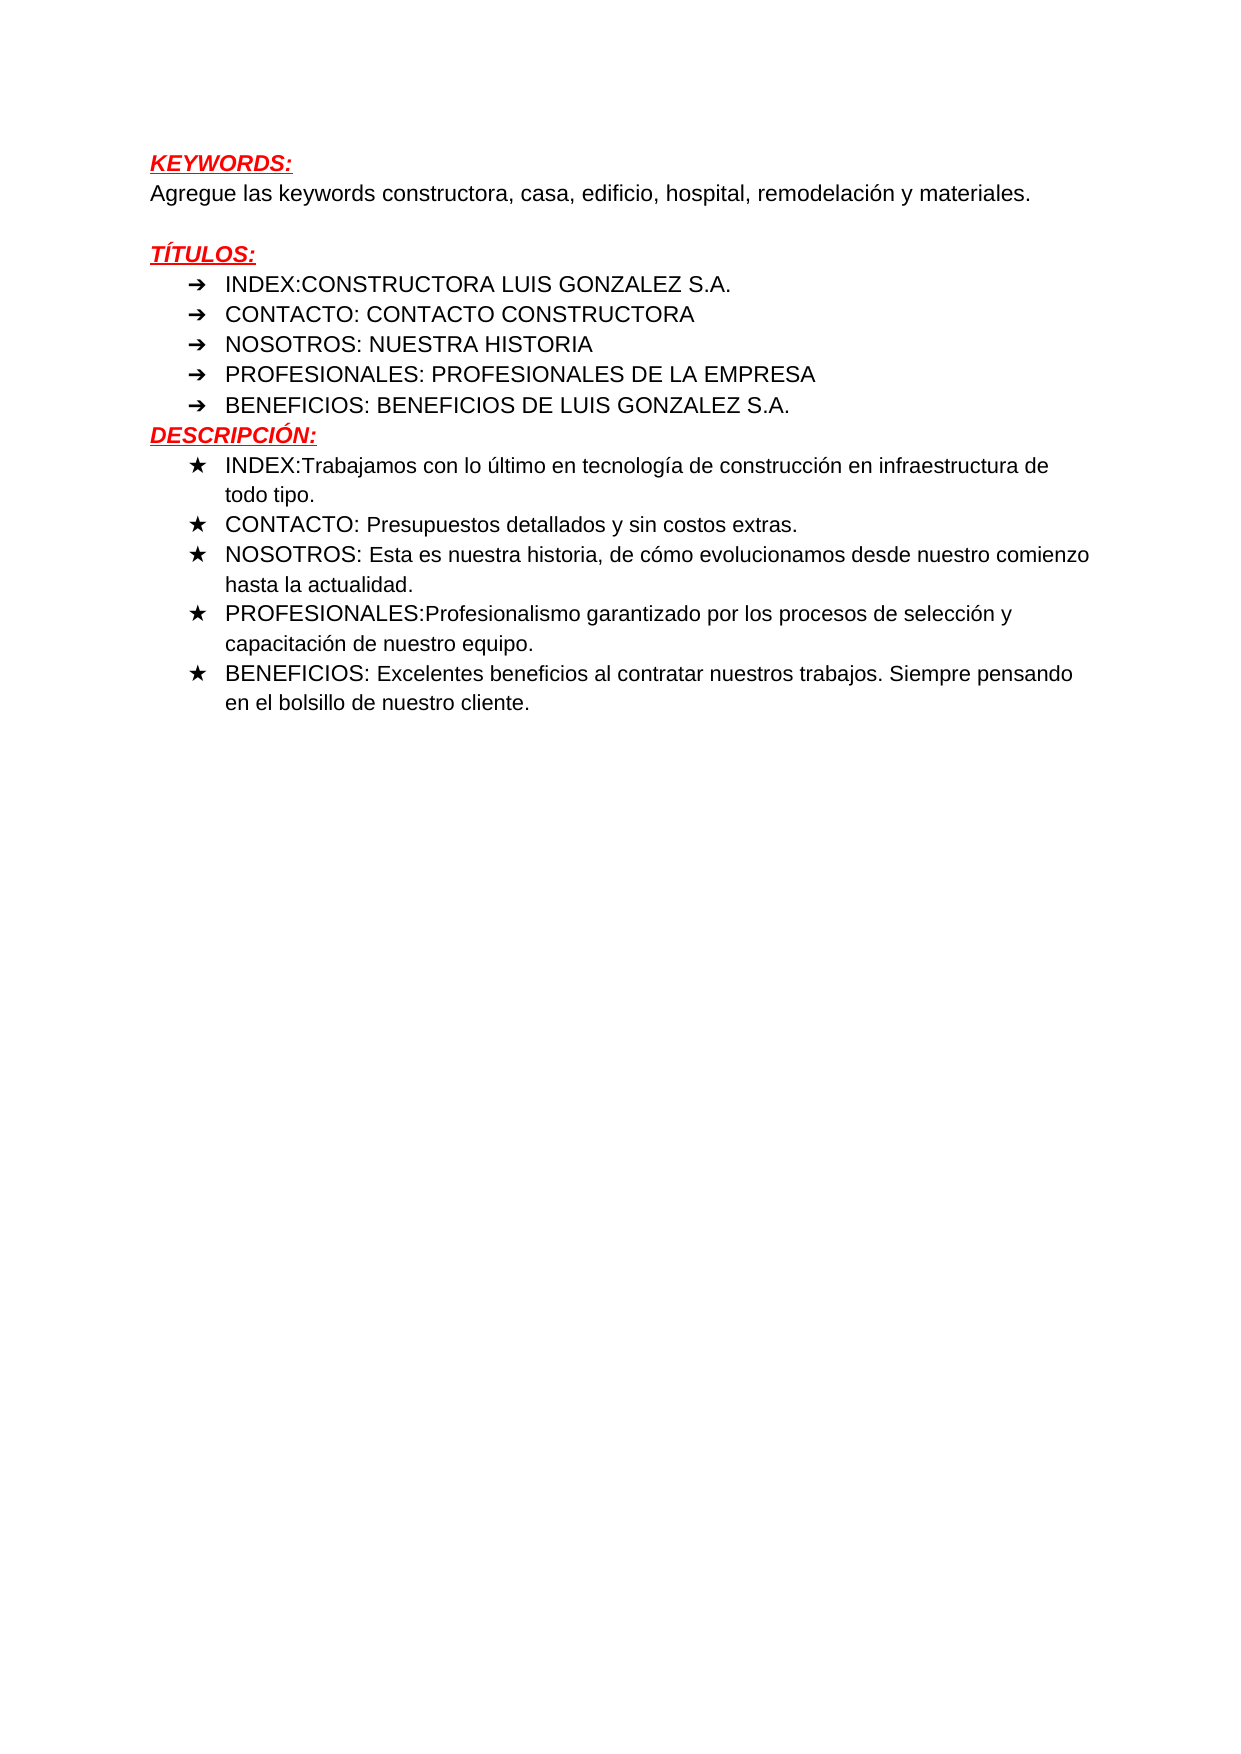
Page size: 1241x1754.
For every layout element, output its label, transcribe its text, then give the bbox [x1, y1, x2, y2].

list CONTACTO: CONTACTO CONSTRUCTORA [187, 301, 1090, 327]
list NOSOTROS: Esta es nuestra historia, de cómo evolucionamos desde nuestro comienzo hasta la actualidad. [187, 541, 1090, 597]
list CONTACTO: Presupuestos detallados y sin costos extras. [187, 511, 1090, 537]
list INDEX:Trabajamos con lo último en tecnología de construcción en infraestructura de todo tipo. [187, 452, 1090, 507]
text DESCRIPCIÓN: [150, 422, 1090, 448]
list INDEX:CONSTRUCTORA LUIS GONZALEZ S.A. [187, 271, 1090, 297]
text TÍTULOS: [150, 241, 1090, 267]
list BENEFICIOS: Excelentes beneficios al contratar nuestros trabajos. Siempre pensando en el bolsillo de nuestro cliente. [187, 659, 1090, 715]
list PROFESIONALES:Profesionalismo garantizado por los procesos de selección y capacitación de nuestro equipo. [187, 600, 1090, 656]
list NOSOTROS: NUESTRA HISTORIA [187, 331, 1090, 358]
text KEYWORDS: [150, 150, 1090, 176]
text Agregue las keywords constructora, casa, edificio, hospital, remodelación y materiales. [150, 180, 1090, 207]
list BENEFICIOS: BENEFICIOS DE LUIS GONZALEZ S.A. [187, 392, 1090, 418]
list PROFESIONALES: PROFESIONALES DE LA EMPRESA [187, 361, 1090, 388]
